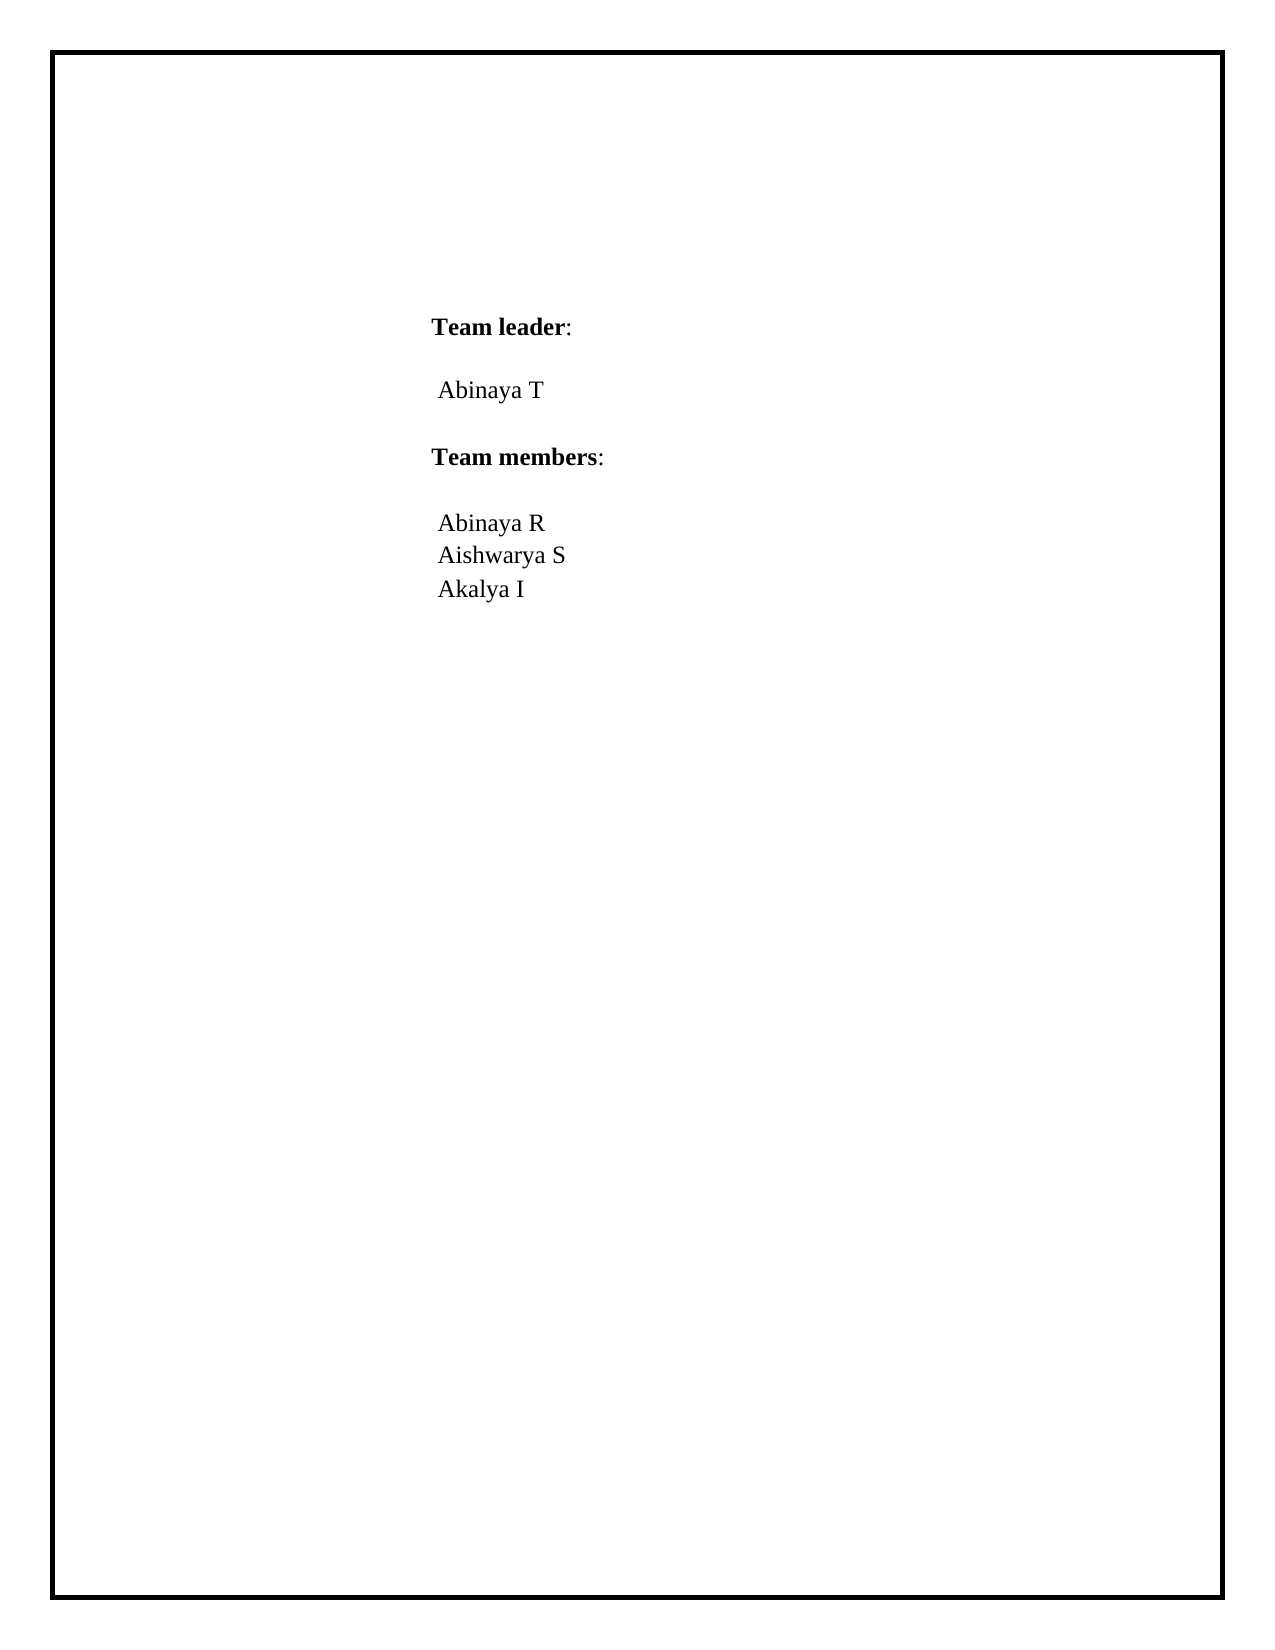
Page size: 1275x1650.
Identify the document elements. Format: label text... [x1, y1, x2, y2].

text Team leader: [150, 312, 1125, 341]
text Team members: [150, 442, 1125, 470]
text Akalya I [150, 574, 1125, 602]
text Aishwarya S [150, 541, 1125, 569]
text Abinaya R [150, 508, 1125, 536]
text Abinaya T [150, 376, 1125, 404]
